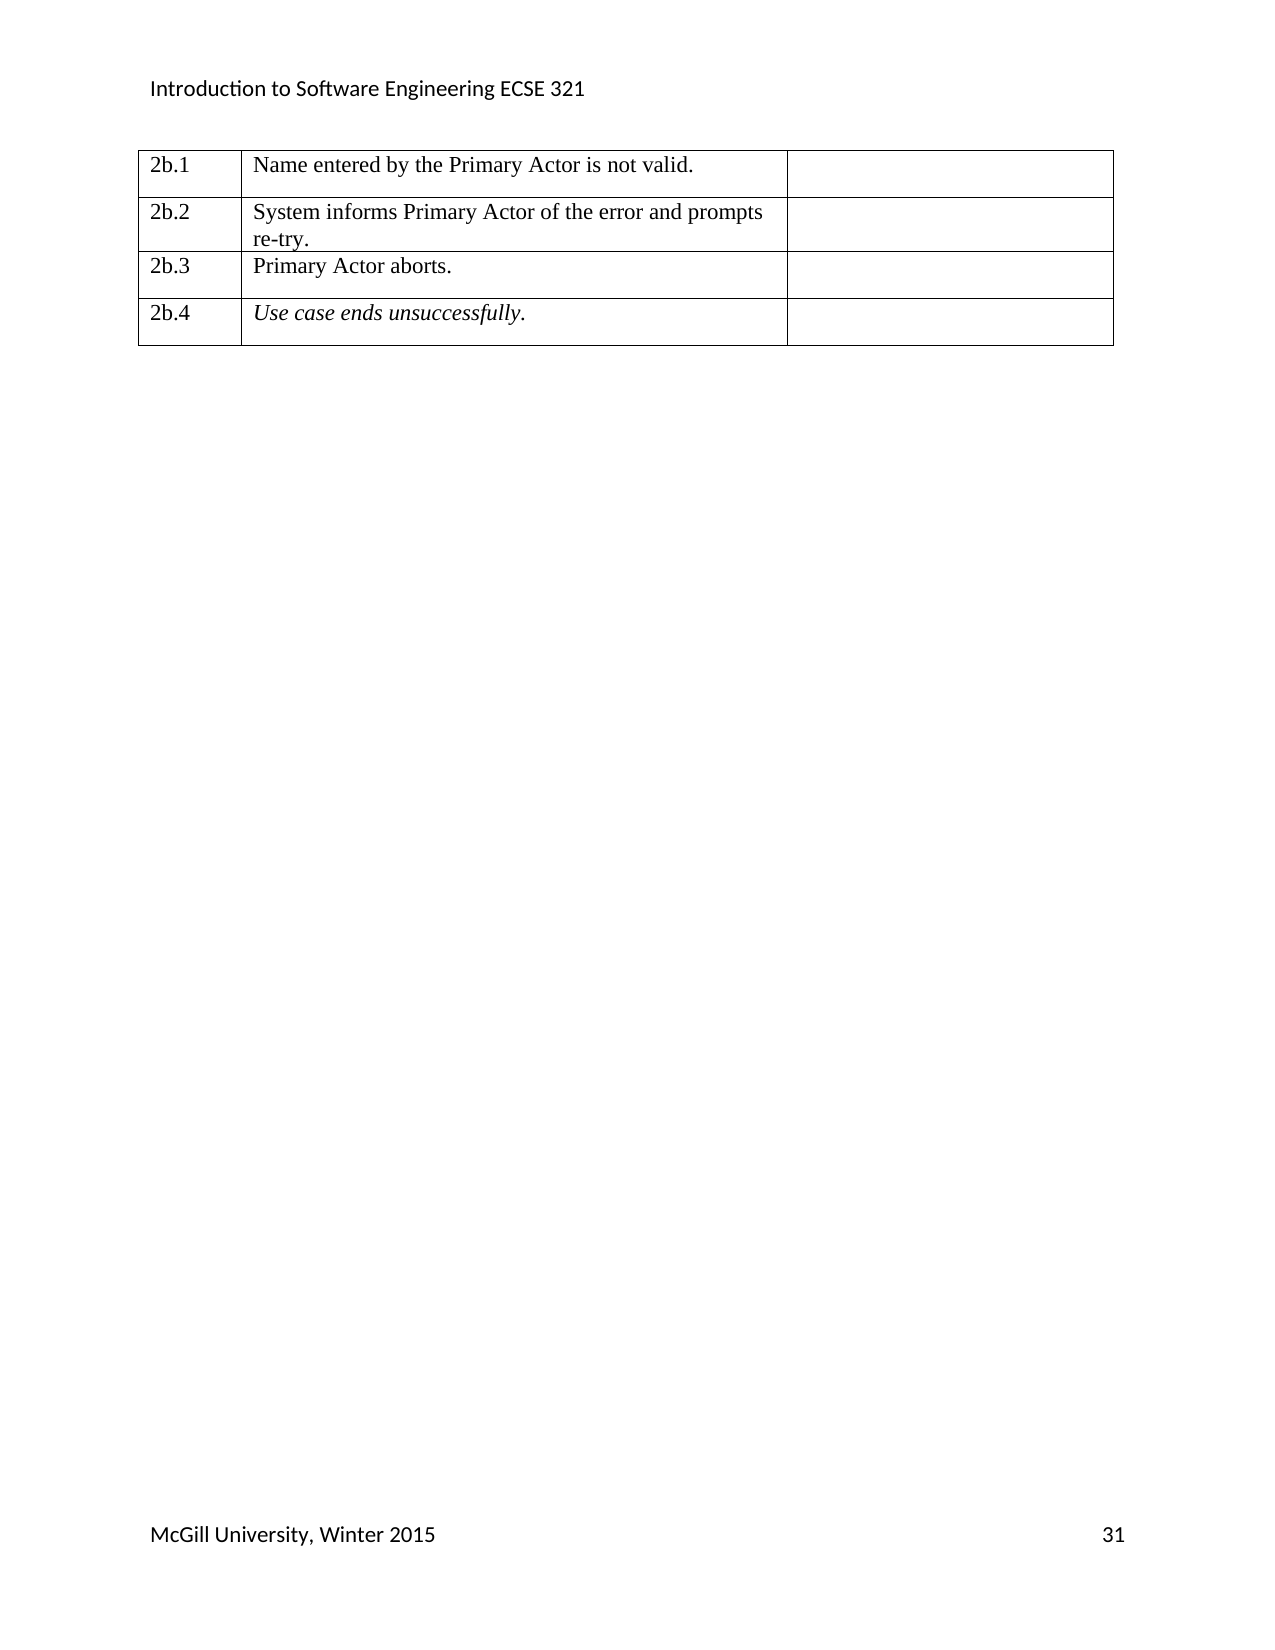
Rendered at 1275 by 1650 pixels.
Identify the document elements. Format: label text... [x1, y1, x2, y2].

table_cell [788, 252, 1113, 298]
table_cell Name entered by the Primary Actor is not valid. [242, 151, 787, 197]
table_cell [788, 151, 1113, 197]
table_cell 2b.3 [139, 252, 241, 298]
table_cell [788, 198, 1113, 251]
table_cell 2b.2 [139, 198, 241, 251]
table_cell 2b.1 [139, 151, 241, 197]
table_cell 2b.4 [139, 299, 241, 345]
table_cell Use case ends unsuccessfully. [242, 299, 787, 345]
table_cell [788, 299, 1113, 345]
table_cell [242, 198, 787, 251]
table_cell Primary Actor aborts. [242, 252, 787, 298]
